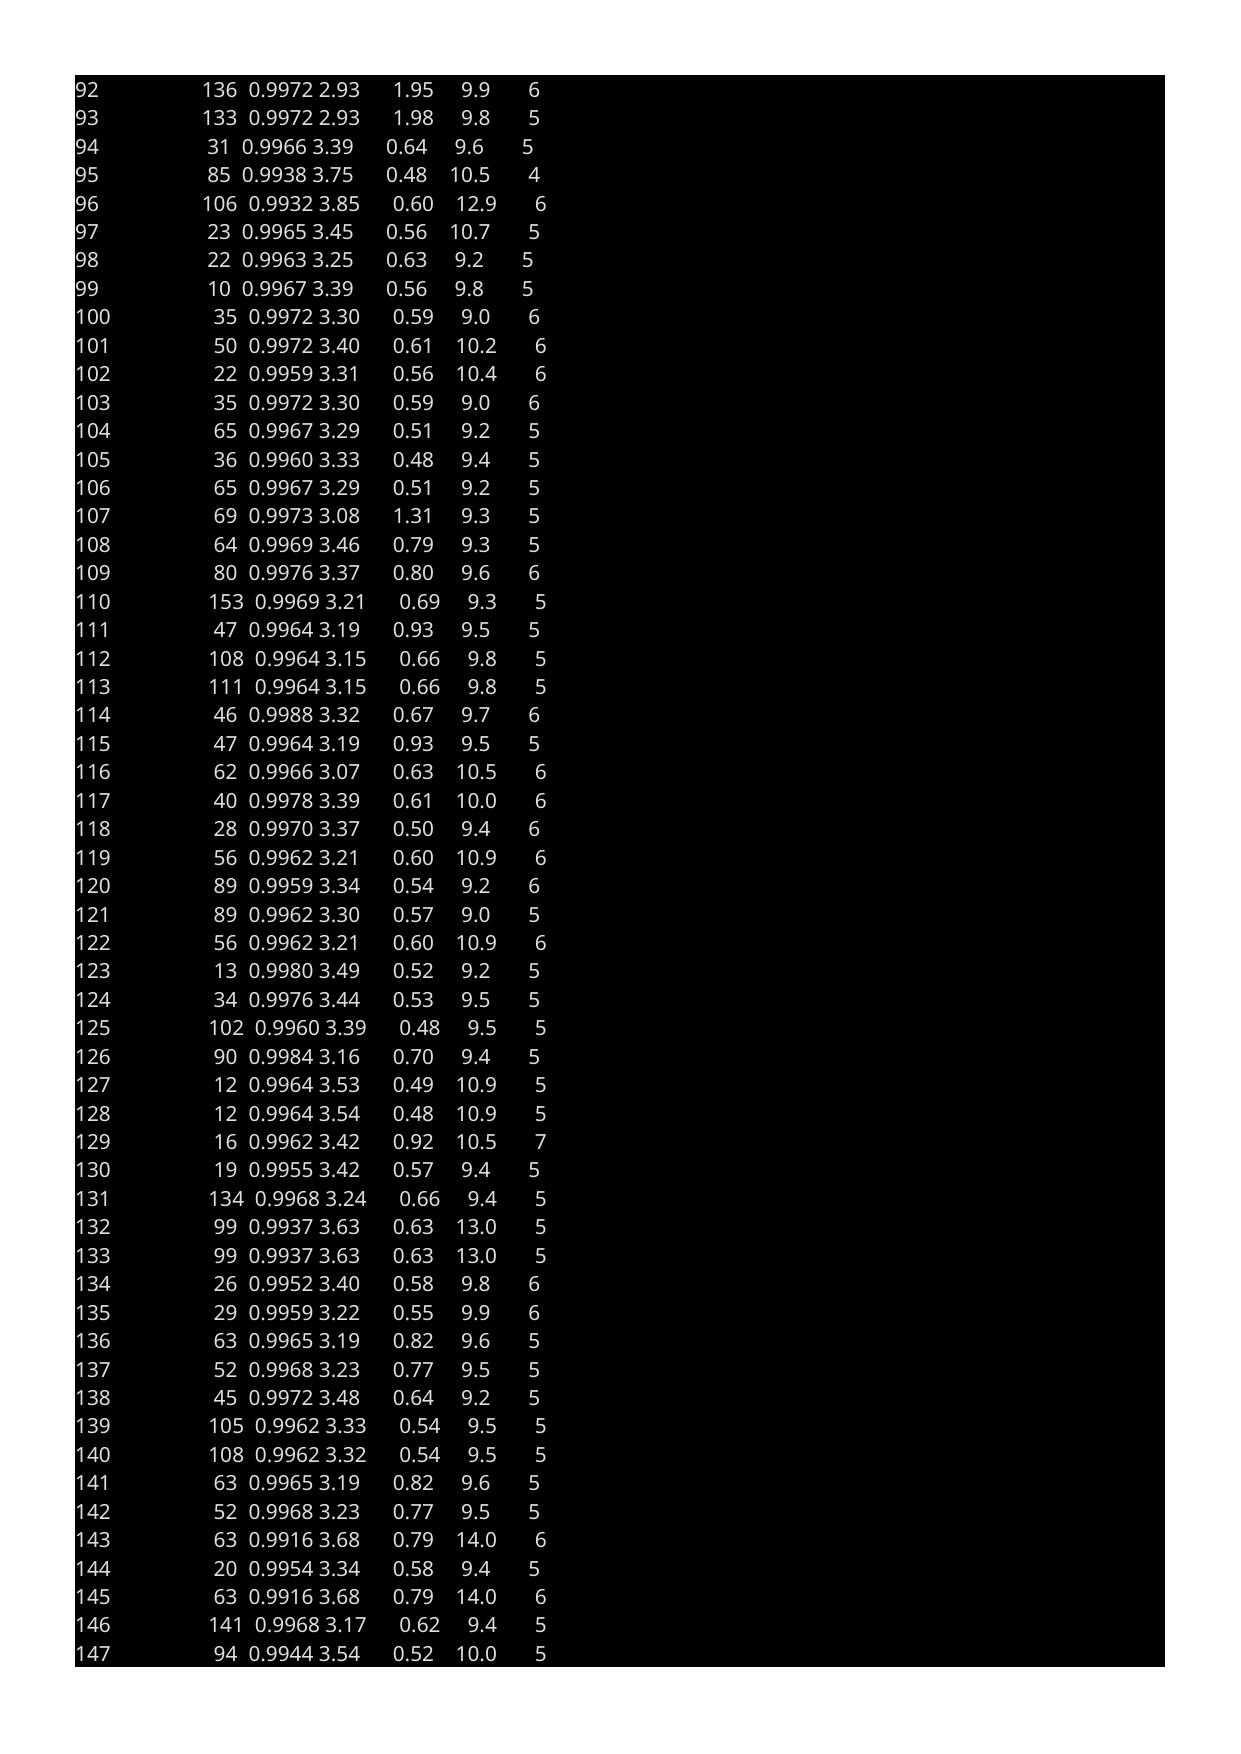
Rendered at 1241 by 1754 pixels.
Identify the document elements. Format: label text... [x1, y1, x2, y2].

text 117 40 0.9978 3.39 0.61 10.0 6 [75, 786, 1165, 814]
text 122 56 0.9962 3.21 0.60 10.9 6 [75, 928, 1165, 957]
text 145 63 0.9916 3.68 0.79 14.0 6 [75, 1582, 1165, 1611]
text 116 62 0.9966 3.07 0.63 10.5 6 [75, 757, 1165, 786]
text 132 99 0.9937 3.63 0.63 13.0 5 [75, 1212, 1165, 1241]
text 97 23 0.9965 3.45 0.56 10.7 5 [75, 217, 1165, 246]
text 118 28 0.9970 3.37 0.50 9.4 6 [75, 814, 1165, 843]
text 127 12 0.9964 3.53 0.49 10.9 5 [75, 1070, 1165, 1099]
text 138 45 0.9972 3.48 0.64 9.2 5 [75, 1383, 1165, 1412]
text 93 133 0.9972 2.93 1.98 9.8 5 [75, 103, 1165, 132]
text 119 56 0.9962 3.21 0.60 10.9 6 [75, 843, 1165, 871]
text 106 65 0.9967 3.29 0.51 9.2 5 [75, 473, 1165, 502]
text 102 22 0.9959 3.31 0.56 10.4 6 [75, 359, 1165, 388]
text 120 89 0.9959 3.34 0.54 9.2 6 [75, 871, 1165, 900]
text 101 50 0.9972 3.40 0.61 10.2 6 [75, 331, 1165, 359]
text 98 22 0.9963 3.25 0.63 9.2 5 [75, 246, 1165, 274]
text 133 99 0.9937 3.63 0.63 13.0 5 [75, 1241, 1165, 1269]
text 115 47 0.9964 3.19 0.93 9.5 5 [75, 729, 1165, 757]
text 134 26 0.9952 3.40 0.58 9.8 6 [75, 1269, 1165, 1298]
text 135 29 0.9959 3.22 0.55 9.9 6 [75, 1298, 1165, 1326]
text 146 141 0.9968 3.17 0.62 9.4 5 [75, 1611, 1165, 1639]
text 128 12 0.9964 3.54 0.48 10.9 5 [75, 1099, 1165, 1127]
text 111 47 0.9964 3.19 0.93 9.5 5 [75, 615, 1165, 644]
text 124 34 0.9976 3.44 0.53 9.5 5 [75, 985, 1165, 1013]
text 103 35 0.9972 3.30 0.59 9.0 6 [75, 388, 1165, 416]
text 140 108 0.9962 3.32 0.54 9.5 5 [75, 1440, 1165, 1468]
text 147 94 0.9944 3.54 0.52 10.0 5 [75, 1639, 1165, 1667]
text 94 31 0.9966 3.39 0.64 9.6 5 [75, 132, 1165, 160]
text 121 89 0.9962 3.30 0.57 9.0 5 [75, 900, 1165, 928]
text 123 13 0.9980 3.49 0.52 9.2 5 [75, 957, 1165, 985]
text 109 80 0.9976 3.37 0.80 9.6 6 [75, 558, 1165, 587]
text 110 153 0.9969 3.21 0.69 9.3 5 [75, 587, 1165, 615]
text 96 106 0.9932 3.85 0.60 12.9 6 [75, 189, 1165, 217]
text 130 19 0.9955 3.42 0.57 9.4 5 [75, 1156, 1165, 1184]
text 125 102 0.9960 3.39 0.48 9.5 5 [75, 1013, 1165, 1042]
text 137 52 0.9968 3.23 0.77 9.5 5 [75, 1355, 1165, 1383]
text 95 85 0.9938 3.75 0.48 10.5 4 [75, 160, 1165, 189]
text 114 46 0.9988 3.32 0.67 9.7 6 [75, 701, 1165, 729]
text 129 16 0.9962 3.42 0.92 10.5 7 [75, 1127, 1165, 1156]
text 139 105 0.9962 3.33 0.54 9.5 5 [75, 1412, 1165, 1440]
text 136 63 0.9965 3.19 0.82 9.6 5 [75, 1326, 1165, 1355]
text 143 63 0.9916 3.68 0.79 14.0 6 [75, 1525, 1165, 1554]
text 126 90 0.9984 3.16 0.70 9.4 5 [75, 1042, 1165, 1070]
text 108 64 0.9969 3.46 0.79 9.3 5 [75, 530, 1165, 558]
text 100 35 0.9972 3.30 0.59 9.0 6 [75, 302, 1165, 331]
text 107 69 0.9973 3.08 1.31 9.3 5 [75, 502, 1165, 530]
text 99 10 0.9967 3.39 0.56 9.8 5 [75, 274, 1165, 302]
text 104 65 0.9967 3.29 0.51 9.2 5 [75, 416, 1165, 445]
text 112 108 0.9964 3.15 0.66 9.8 5 [75, 644, 1165, 672]
text 144 20 0.9954 3.34 0.58 9.4 5 [75, 1554, 1165, 1582]
text 142 52 0.9968 3.23 0.77 9.5 5 [75, 1497, 1165, 1525]
text 141 63 0.9965 3.19 0.82 9.6 5 [75, 1468, 1165, 1497]
text 113 111 0.9964 3.15 0.66 9.8 5 [75, 672, 1165, 701]
text 105 36 0.9960 3.33 0.48 9.4 5 [75, 445, 1165, 473]
text 131 134 0.9968 3.24 0.66 9.4 5 [75, 1184, 1165, 1212]
text 92 136 0.9972 2.93 1.95 9.9 6 [75, 75, 1165, 103]
